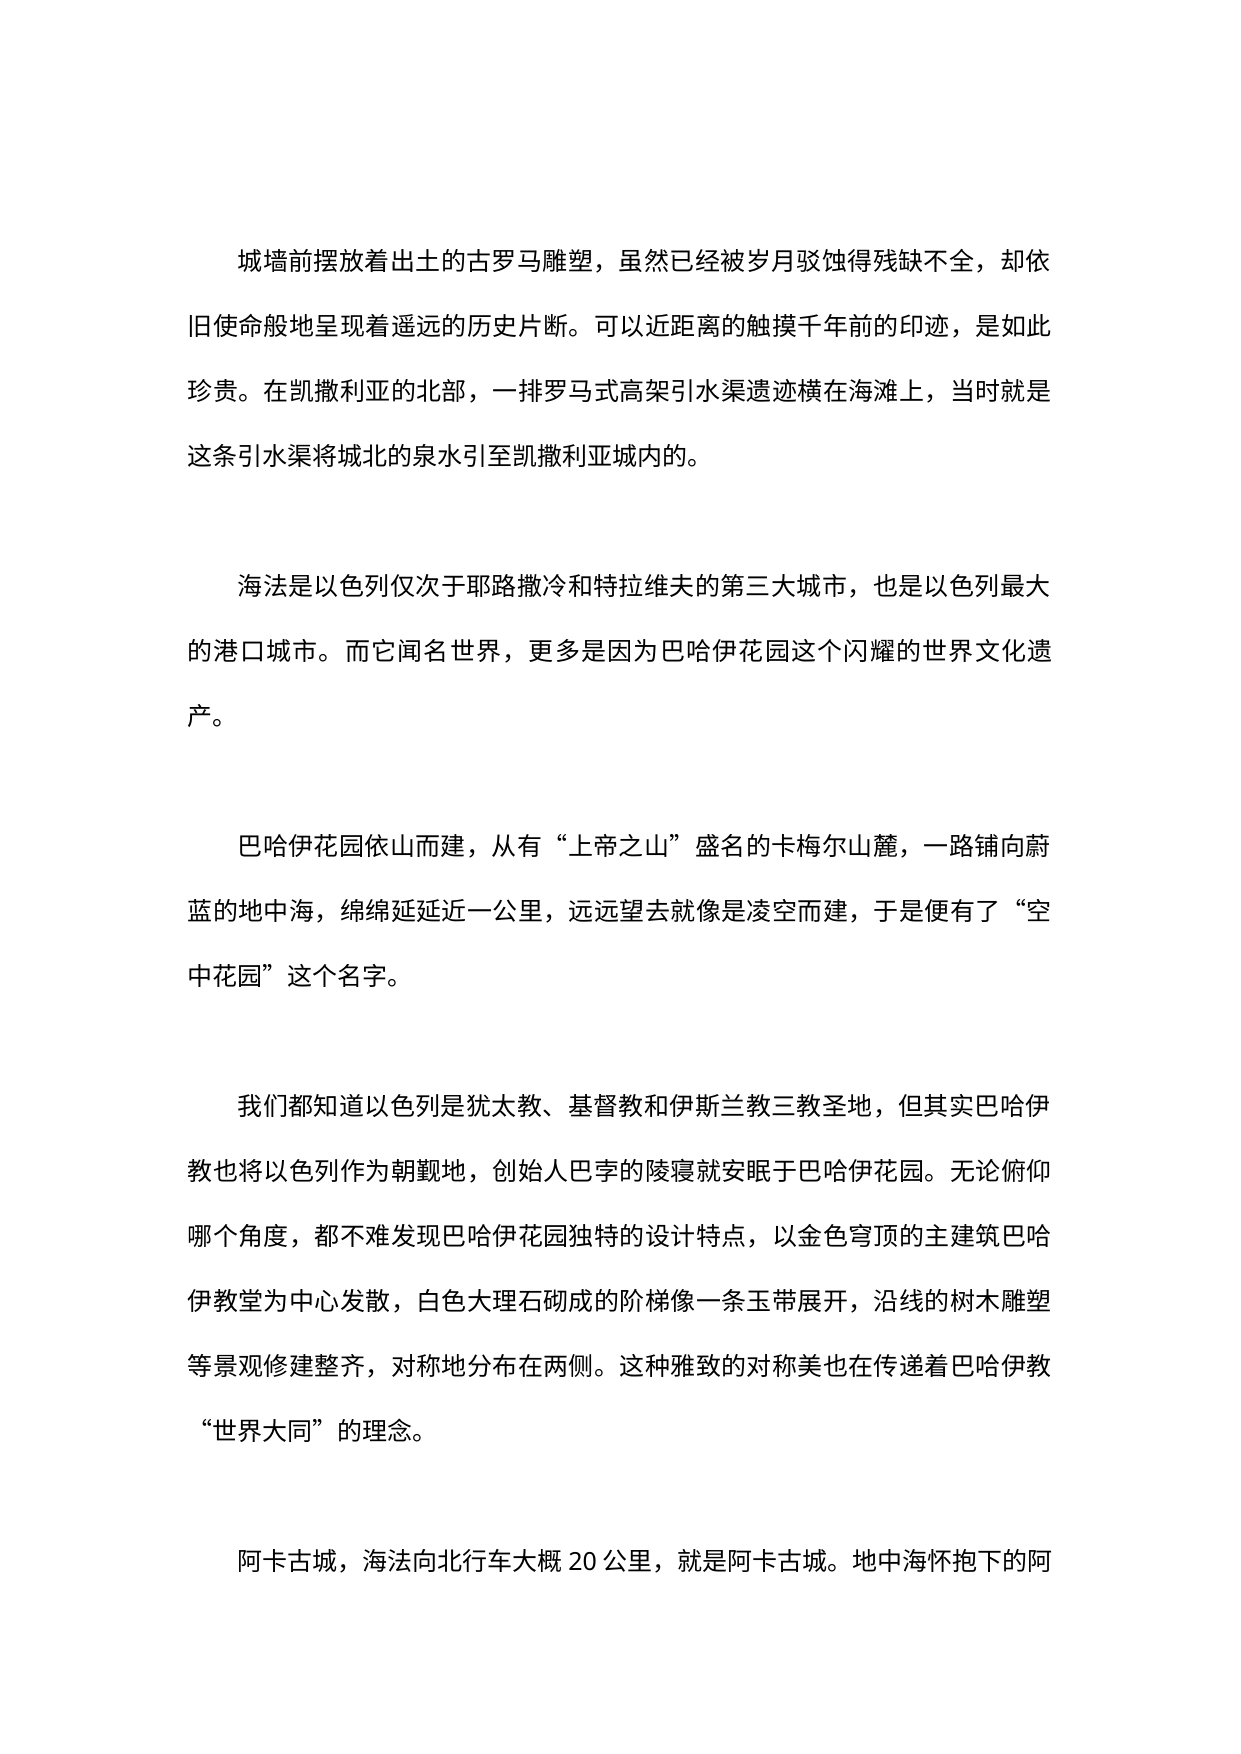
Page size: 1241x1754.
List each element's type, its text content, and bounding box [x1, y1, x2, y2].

text 城墙前摆放着出土的古罗马雕塑，虽然已经被岁月驳蚀得残缺不全，却依旧使命般地呈现着遥远的历史片断。可以近距离的触摸千年前的印迹，是如此珍贵。在凯撒利亚的北部，一排罗马式高架引水渠遗迹横在海滩上，当时就是这条引水渠将城北的泉水引至凯撒利亚城内的。 [187, 227, 1053, 487]
text 我们都知道以色列是犹太教、基督教和伊斯兰教三教圣地，但其实巴哈伊教也将以色列作为朝觐地，创始人巴孛的陵寝就安眠于巴哈伊花园。无论俯仰哪个角度，都不难发现巴哈伊花园独特的设计特点，以金色穹顶的主建筑巴哈伊教堂为中心发散，白色大理石砌成的阶梯像一条玉带展开，沿线的树木雕塑等景观修建整齐，对称地分布在两侧。这种雅致的对称美也在传递着巴哈伊教“世界大同”的理念。 [187, 1072, 1053, 1462]
text 巴哈伊花园依山而建，从有“上帝之山”盛名的卡梅尔山麓，一路铺向蔚蓝的地中海，绵绵延延近一公里，远远望去就像是凌空而建，于是便有了“空中花园”这个名字。 [187, 812, 1053, 1007]
text 海法是以色列仅次于耶路撒冷和特拉维夫的第三大城市，也是以色列最大的港口城市。而它闻名世界，更多是因为巴哈伊花园这个闪耀的世界文化遗产。 [187, 552, 1053, 747]
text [187, 1527, 1053, 1592]
